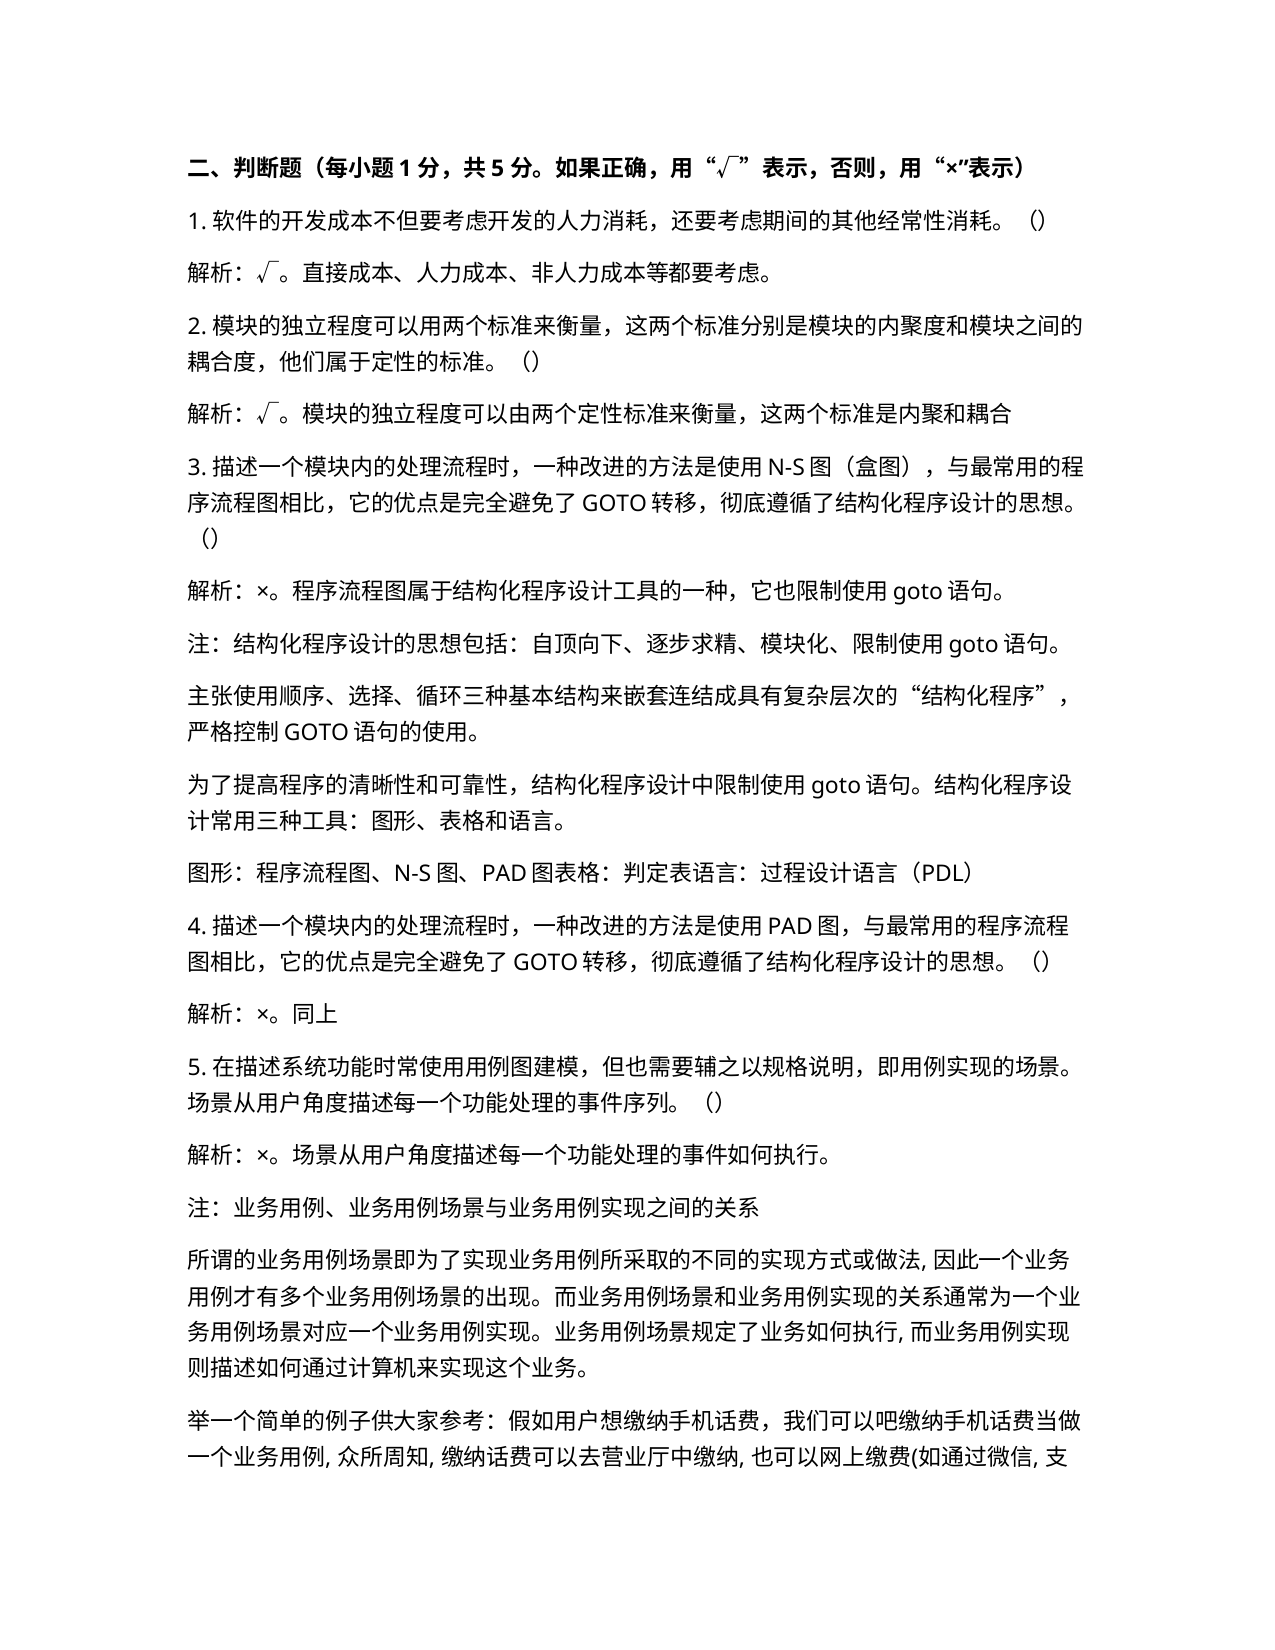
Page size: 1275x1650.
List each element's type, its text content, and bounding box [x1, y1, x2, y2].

text 解析：×。程序流程图属于结构化程序设计工具的一种，它也限制使用goto语句。 [187, 573, 1087, 606]
text 3. 描述一个模块内的处理流程时，一种改进的方法是使用N-S图（盒图），与最常用的程序流程图相比，它的优点是完全避免了GOTO转移，彻底遵循了结构化程序设计的思想。（） [187, 449, 1087, 554]
text 注：业务用例、业务用例场景与业务用例实现之间的关系 [187, 1190, 1087, 1223]
text 5. 在描述系统功能时常使用用例图建模，但也需要辅之以规格说明，即用例实现的场景。场景从用户角度描述每一个功能处理的事件序列。（） [187, 1049, 1087, 1118]
text 主张使用顺序、选择、循环三种基本结构来嵌套连结成具有复杂层次的“结构化程序”，严格控制GOTO语句的使用。 [187, 678, 1087, 747]
text 解析：×。场景从用户角度描述每一个功能处理的事件如何执行。 [187, 1137, 1087, 1171]
text 解析：√。模块的独立程度可以由两个定性标准来衡量，这两个标准是内聚和耦合 [187, 396, 1087, 429]
text 注：结构化程序设计的思想包括：自顶向下、逐步求精、模块化、限制使用goto语句。 [187, 626, 1087, 659]
text 解析：×。同上 [187, 996, 1087, 1029]
text 4. 描述一个模块内的处理流程时，一种改进的方法是使用PAD图，与最常用的程序流程图相比，它的优点是完全避免了GOTO转移，彻底遵循了结构化程序设计的思想。（） [187, 908, 1087, 977]
text 为了提高程序的清晰性和可靠性，结构化程序设计中限制使用goto语句。结构化程序设计常用三种工具：图形、表格和语言。 [187, 767, 1087, 836]
text 所谓的业务用例场景即为了实现业务用例所采取的不同的实现方式或做法, 因此一个业务用例才有多个业务用例场景的出现。而业务用例场景和业务用例实现的关系通常为一个业务用例场景对应一个业务用例实现。业务用例场景规定了业务如何执行, 而业务用例实现则描述如何通过计算机来实现这个业务。 [187, 1242, 1087, 1383]
text 图形：程序流程图、N-S图、PAD图表格：判定表语言：过程设计语言（PDL） [187, 855, 1087, 888]
text 二、判断题（每小题1 分，共5 分。如果正确，用“√”表示，否则，用“×”表示） [187, 150, 1087, 183]
text 2. 模块的独立程度可以用两个标准来衡量，这两个标准分别是模块的内聚度和模块之间的耦合度，他们属于定性的标准。（） [187, 308, 1087, 377]
text 1. 软件的开发成本不但要考虑开发的人力消耗，还要考虑期间的其他经常性消耗。（） [187, 203, 1087, 236]
text 解析：√。直接成本、人力成本、非人力成本等都要考虑。 [187, 255, 1087, 288]
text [187, 1403, 1087, 1472]
